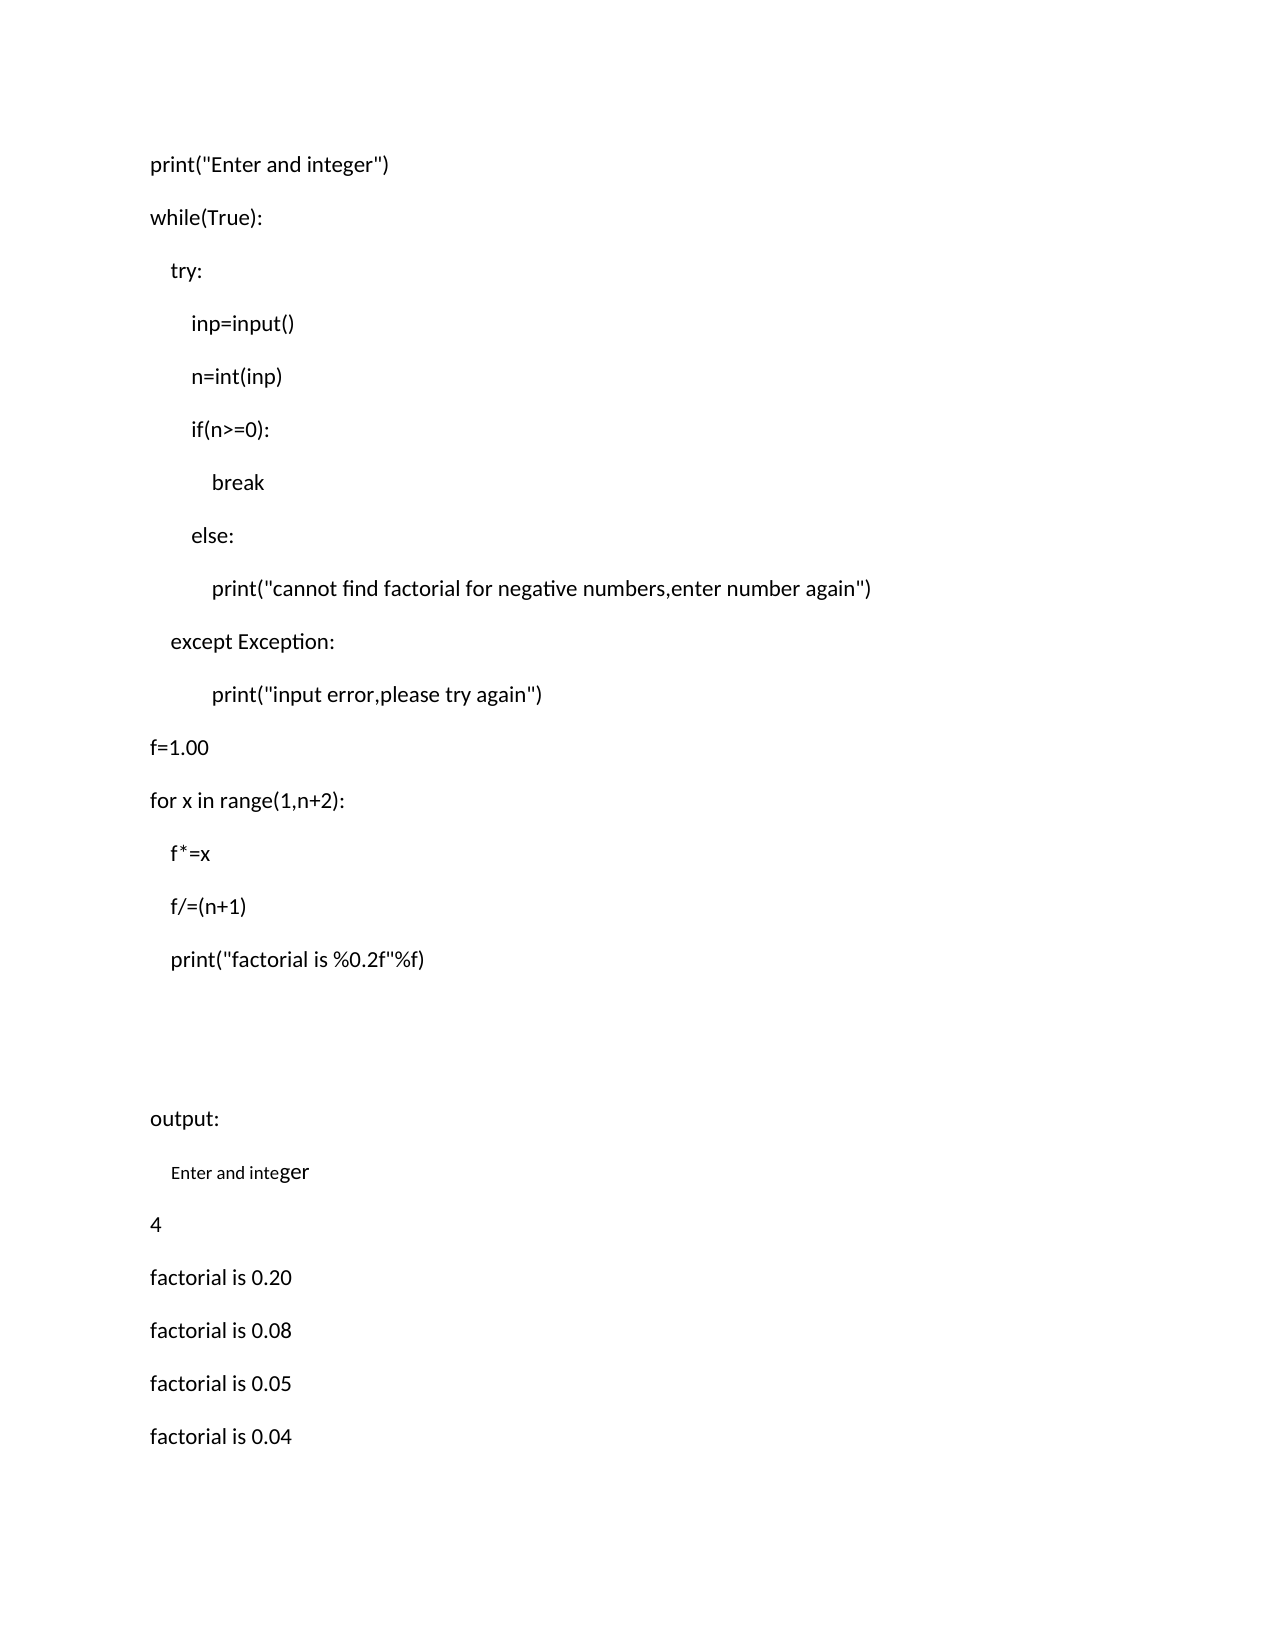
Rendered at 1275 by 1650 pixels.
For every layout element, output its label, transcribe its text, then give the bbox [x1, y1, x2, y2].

text while(True): [150, 203, 1125, 231]
text if(n>=0): [150, 415, 1125, 443]
text print("factorial is %0.2f"%f) [150, 945, 1125, 973]
text factorial is 0.08 [150, 1316, 1125, 1344]
text break [150, 468, 1125, 496]
text 4 [150, 1210, 1125, 1238]
text except Exception: [150, 627, 1125, 655]
text f=1.00 [150, 733, 1125, 761]
text factorial is 0.05 [150, 1369, 1125, 1397]
text inp=input() [150, 309, 1125, 337]
text print("Enter and integer") [150, 150, 1125, 178]
text f*=x [150, 839, 1125, 867]
text for x in range(1,n+2): [150, 786, 1125, 814]
text try: [150, 256, 1125, 284]
text n=int(inp) [150, 362, 1125, 390]
text else: [150, 521, 1125, 549]
text factorial is 0.20 [150, 1263, 1125, 1291]
text factorial is 0.04 [150, 1422, 1125, 1451]
text f/=(n+1) [150, 892, 1125, 920]
text Enter and integer [150, 1157, 1125, 1185]
text print("input error,please try again") [150, 680, 1125, 708]
text output: [150, 1104, 1125, 1132]
text print("cannot find factorial for negative numbers,enter number again") [150, 574, 1125, 602]
